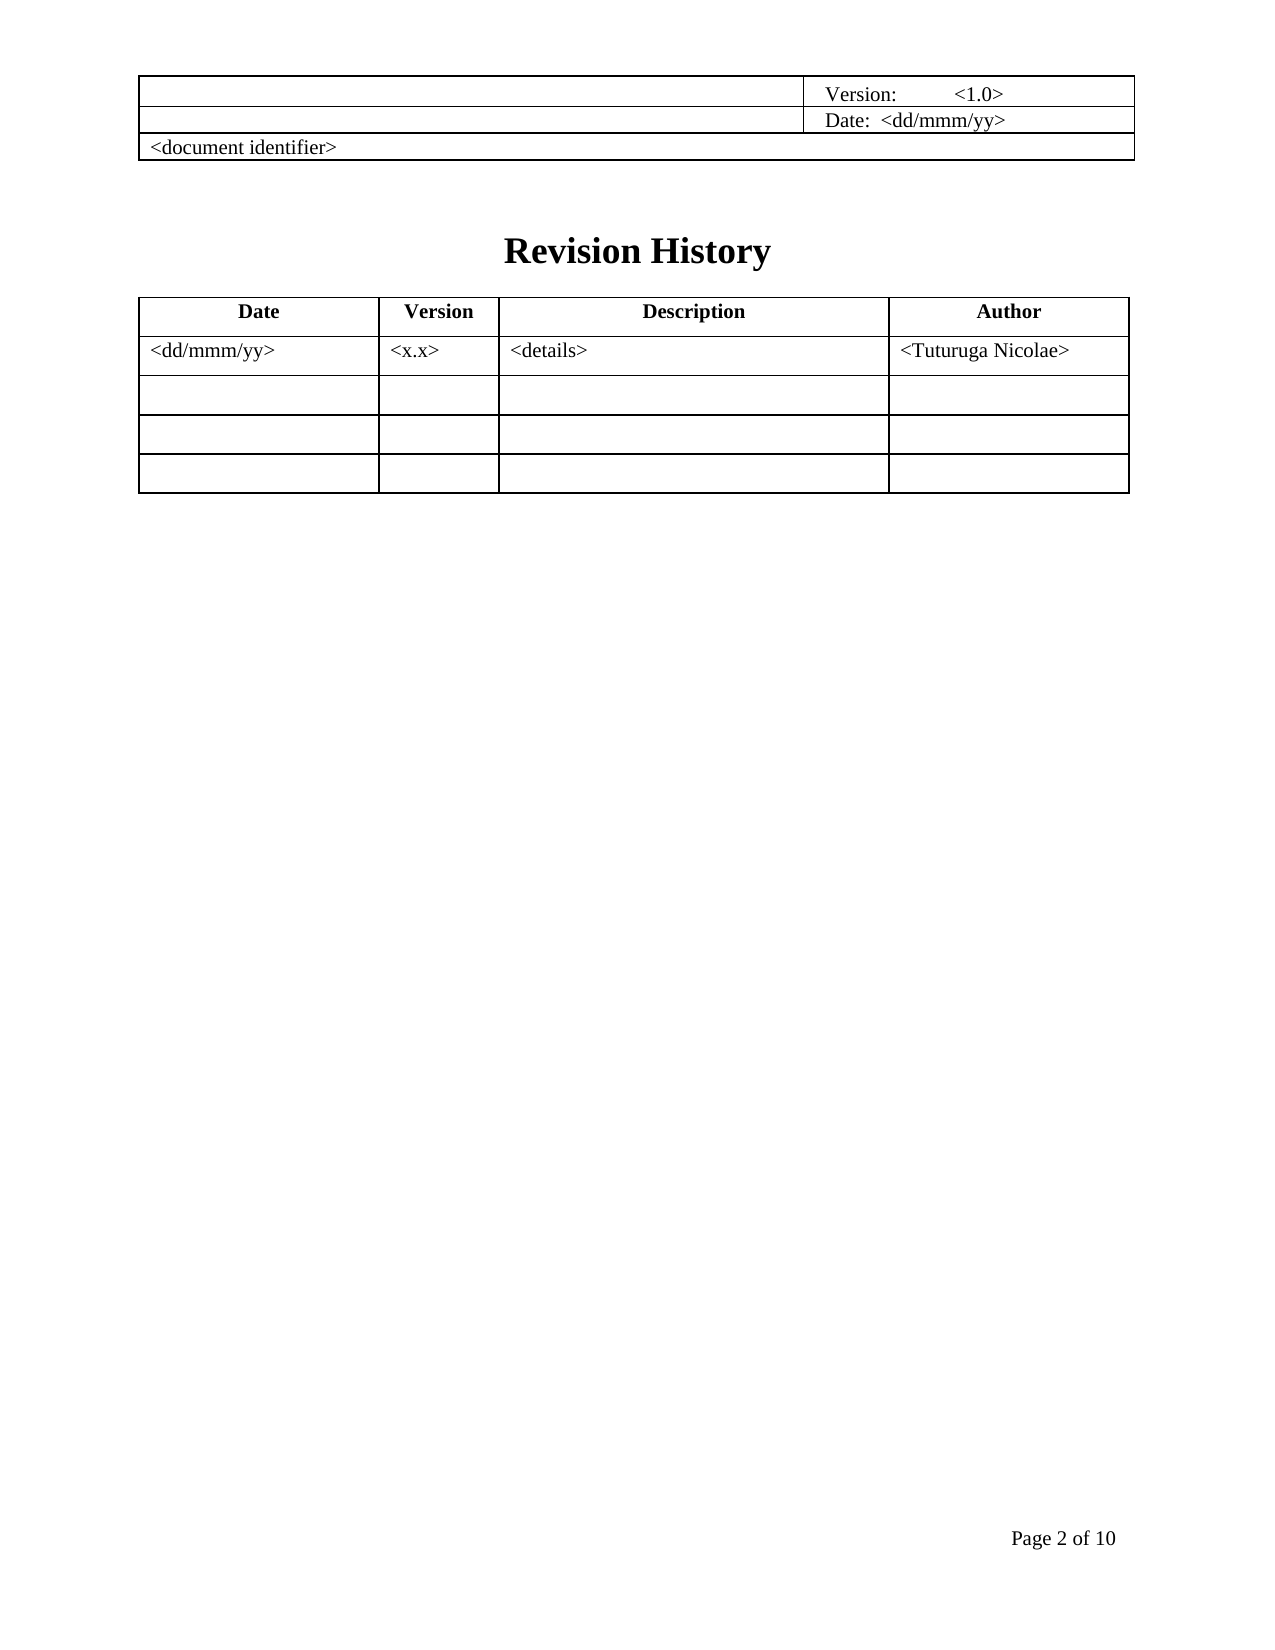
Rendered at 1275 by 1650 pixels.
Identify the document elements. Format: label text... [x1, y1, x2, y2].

table_cell [890, 416, 1128, 453]
table_header Version [380, 298, 498, 336]
table_cell [140, 416, 378, 453]
title Revision History [150, 228, 1125, 272]
table_cell <Tuturuga Nicolae> [890, 337, 1128, 375]
table_cell [140, 376, 378, 414]
table_header Author [890, 298, 1128, 336]
table_cell <x.x> [380, 337, 498, 375]
table_header Date [140, 298, 378, 336]
table_cell [380, 416, 498, 453]
table_cell <dd/mmm/yy> [140, 337, 378, 375]
table_cell [500, 376, 888, 414]
table_cell [140, 455, 378, 492]
table_cell [500, 455, 888, 492]
table_cell [500, 416, 888, 453]
table_cell [890, 455, 1128, 492]
table_cell <details> [500, 337, 888, 375]
table_cell [380, 455, 498, 492]
table_header Description [500, 298, 888, 336]
table_cell [890, 376, 1128, 414]
table_cell [380, 376, 498, 414]
